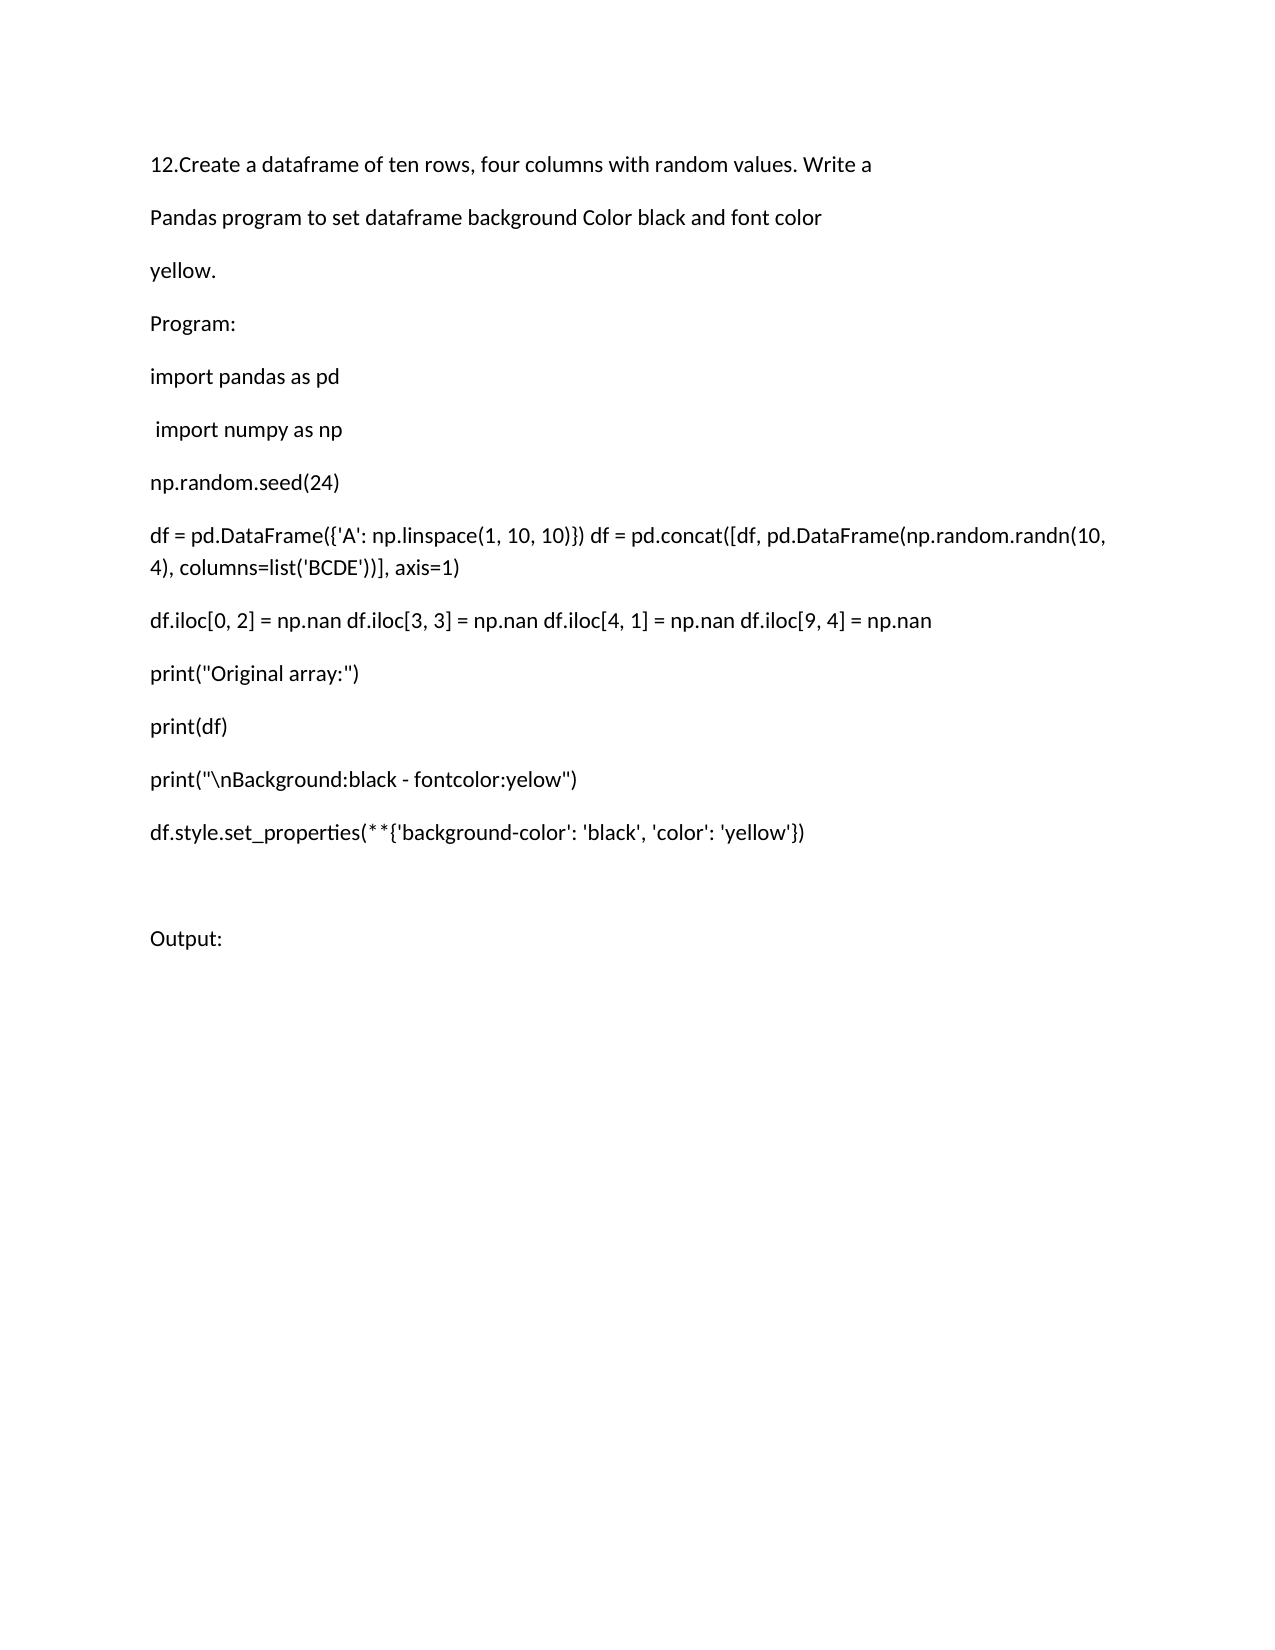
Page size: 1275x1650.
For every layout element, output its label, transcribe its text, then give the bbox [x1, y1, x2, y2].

text print("\nBackground:black - fontcolor:yelow") [150, 765, 1125, 793]
text yellow. [150, 256, 1125, 284]
text Pandas program to set dataframe background Color black and font color [150, 203, 1125, 231]
text Program: [150, 309, 1125, 337]
text print(df) [150, 712, 1125, 740]
text Output: [150, 924, 1125, 952]
text np.random.seed(24) [150, 468, 1125, 496]
text df = pd.DataFrame({'A': np.linspace(1, 10, 10)}) df = pd.concat([df, pd.DataFrame(np.random.randn(10, 4), columns=list('BCDE'))], axis=1) [150, 521, 1125, 581]
text print("Original array:") [150, 659, 1125, 687]
text 12.Create a dataframe of ten rows, four columns with random values. Write a [150, 150, 1125, 178]
text df.style.set_properties(**{'background-color': 'black', 'color': 'yellow'}) [150, 818, 1125, 846]
text import numpy as np [150, 415, 1125, 443]
text import pandas as pd [150, 362, 1125, 390]
text df.iloc[0, 2] = np.nan df.iloc[3, 3] = np.nan df.iloc[4, 1] = np.nan df.iloc[9, 4] = np.nan [150, 606, 1125, 634]
